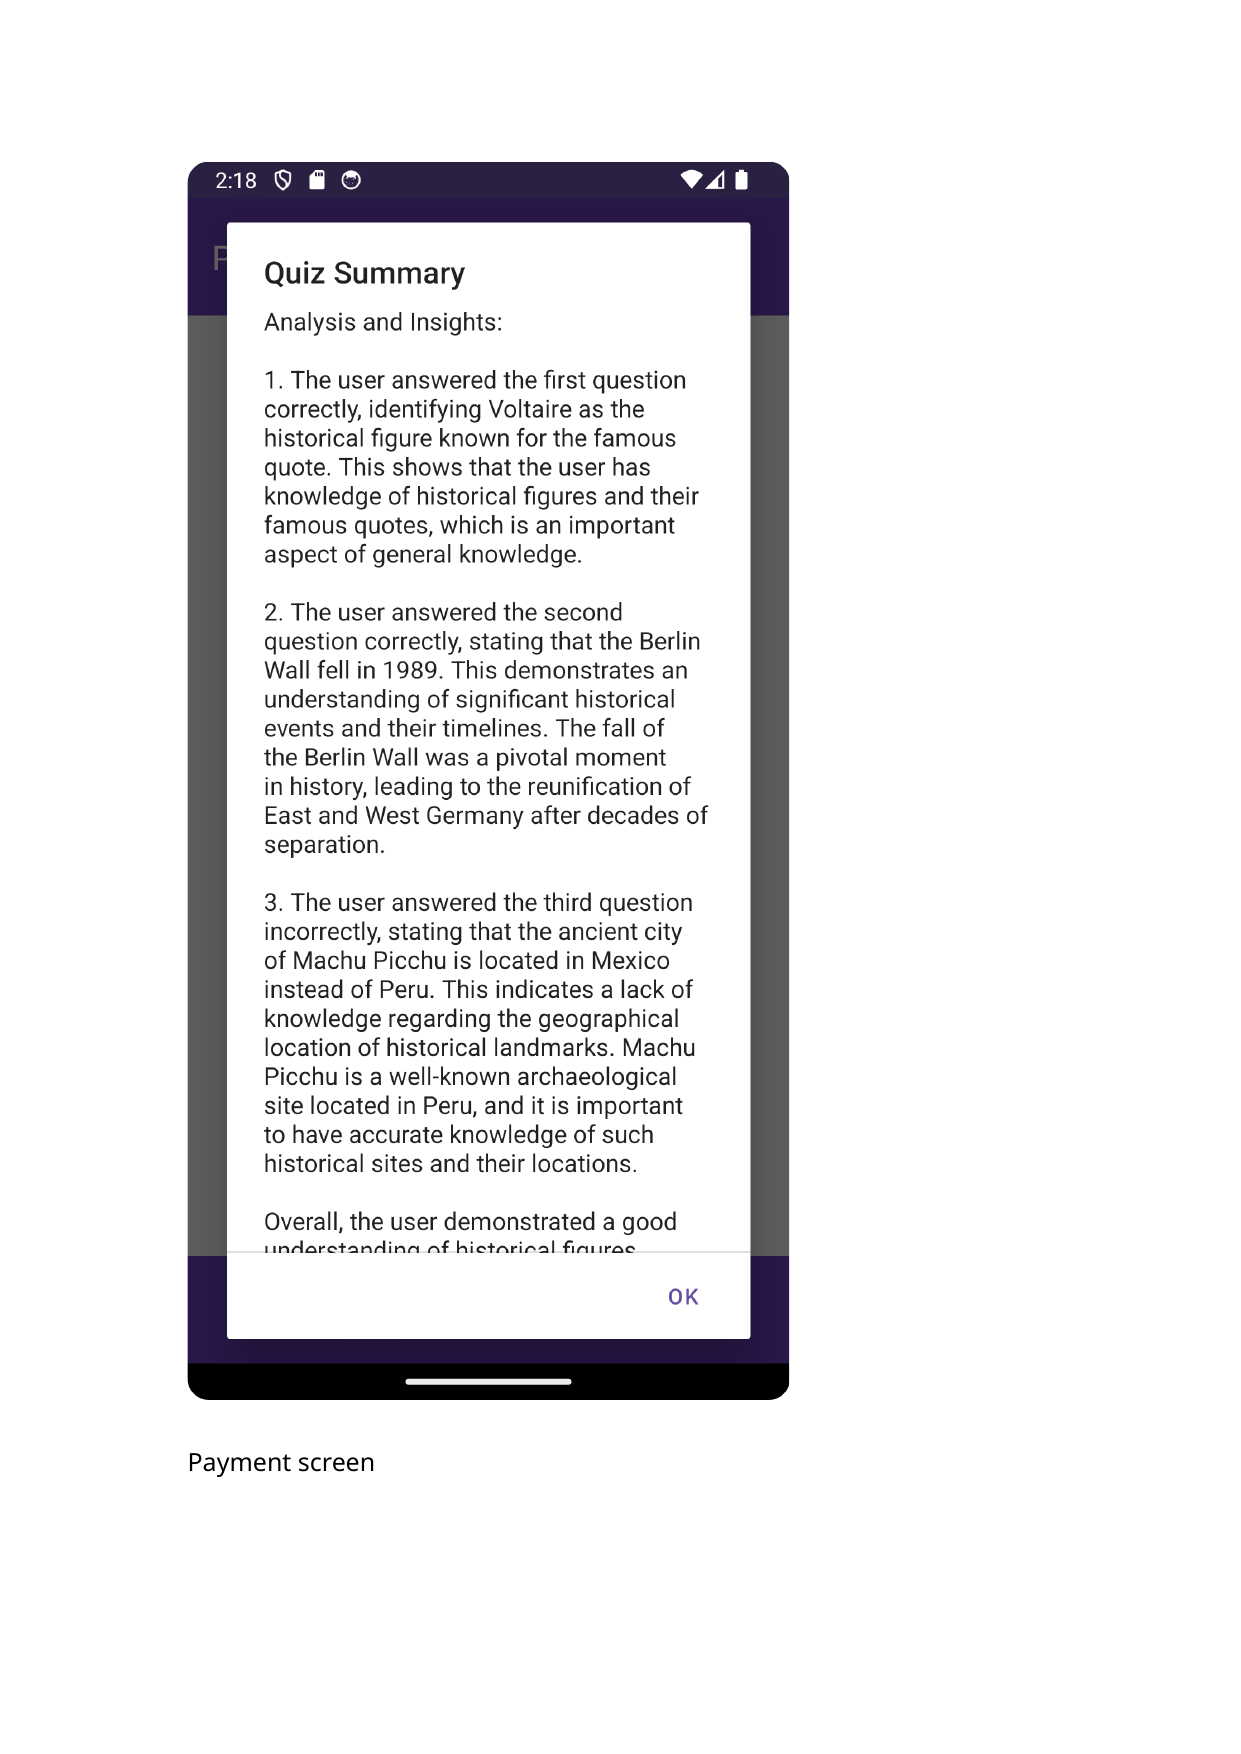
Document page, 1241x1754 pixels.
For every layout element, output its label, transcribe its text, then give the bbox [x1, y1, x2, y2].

picture [187, 162, 790, 1400]
text Payment screen [187, 1429, 1053, 1494]
